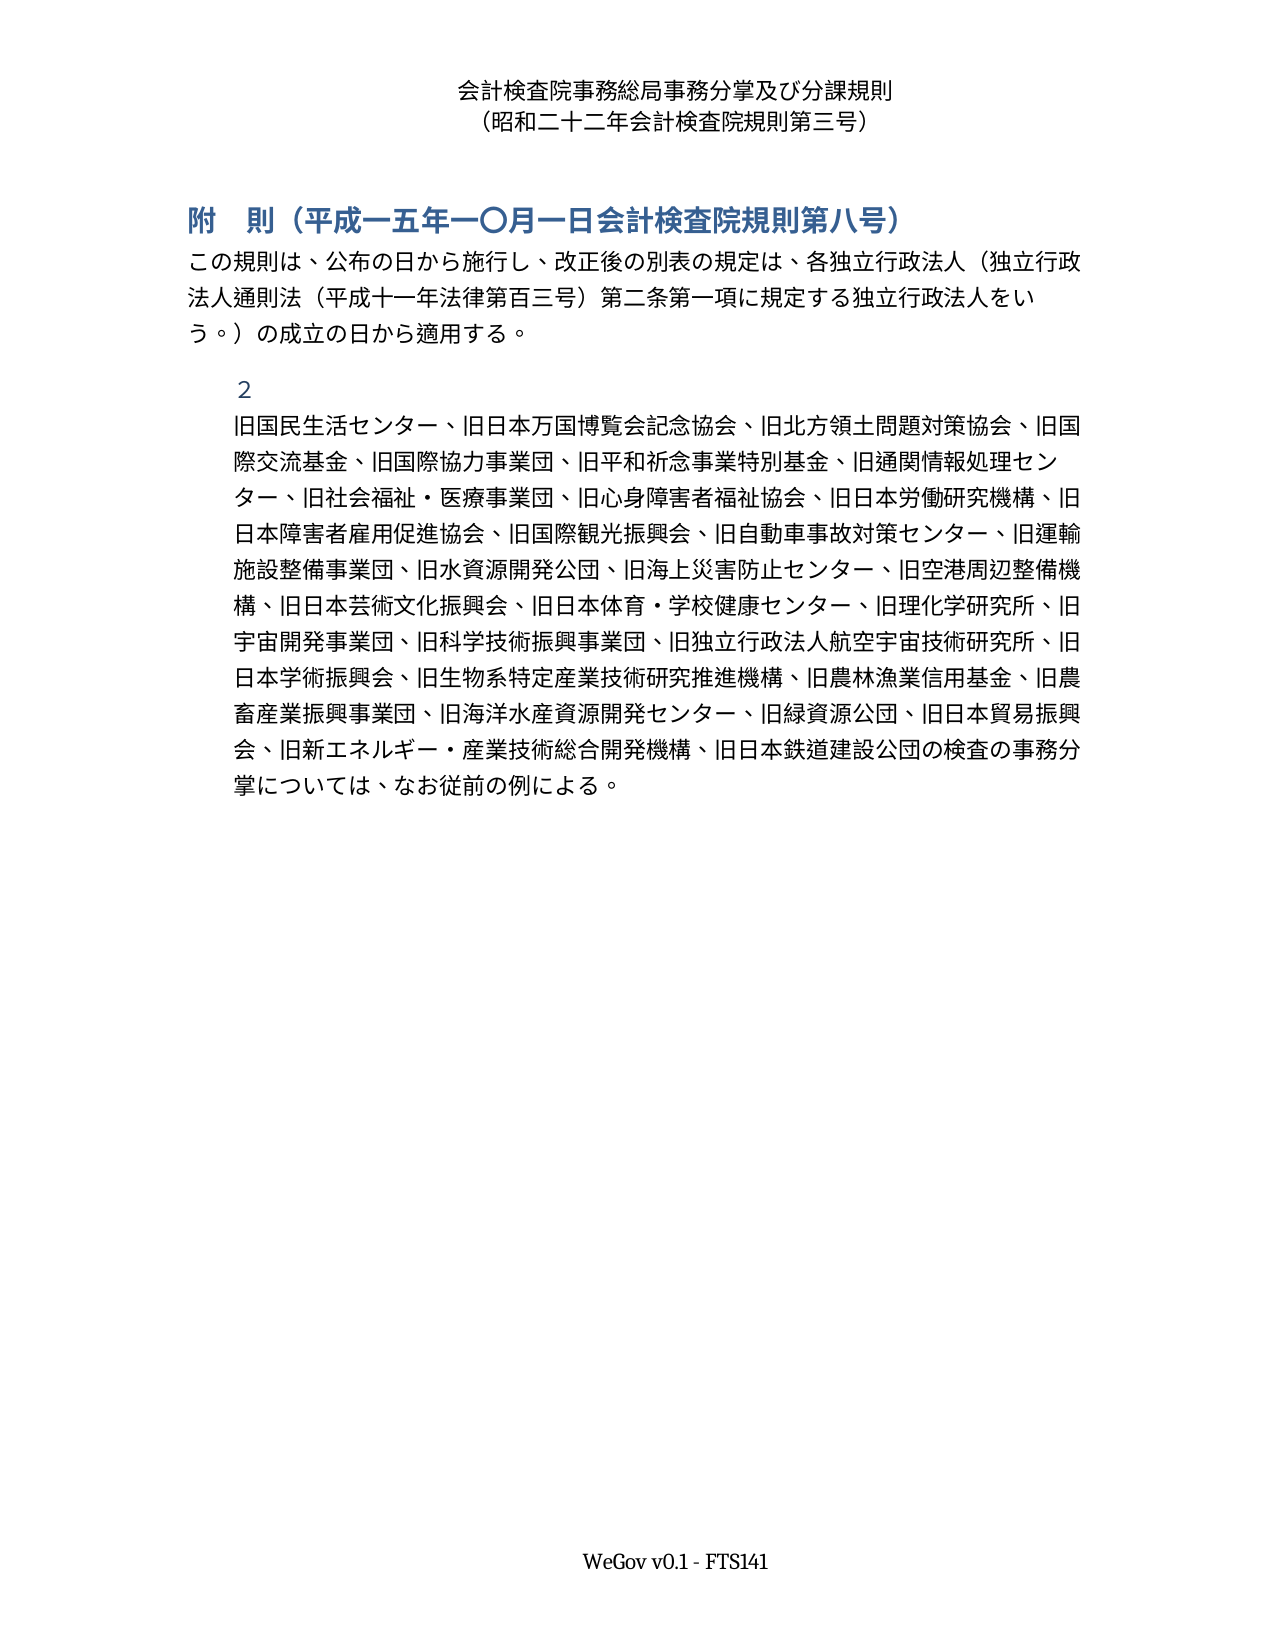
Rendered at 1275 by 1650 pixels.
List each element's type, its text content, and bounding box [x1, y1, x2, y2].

text この規則は、公布の日から施行し、改正後の別表の規定は、各独立行政法人（独立行政法人通則法（平成十一年法律第百三号）第二条第一項に規定する独立行政法人をいう。）の成立の日から適用する。 [187, 246, 1087, 349]
subtitle ２ [233, 374, 1087, 406]
text 旧国民生活センター、旧日本万国博覧会記念協会、旧北方領土問題対策協会、旧国際交流基金、旧国際協力事業団、旧平和祈念事業特別基金、旧通関情報処理センター、旧社会福祉・医療事業団、旧心身障害者福祉協会、旧日本労働研究機構、旧日本障害者雇用促進協会、旧国際観光振興会、旧自動車事故対策センター、旧運輸施設整備事業団、旧水資源開発公団、旧海上災害防止センター、旧空港周辺整備機構、旧日本芸術文化振興会、旧日本体育・学校健康センター、旧理化学研究所、旧宇宙開発事業団、旧科学技術振興事業団、旧独立行政法人航空宇宙技術研究所、旧日本学術振興会、旧生物系特定産業技術研究推進機構、旧農林漁業信用基金、旧農畜産業振興事業団、旧海洋水産資源開発センター、旧緑資源公団、旧日本貿易振興会、旧新エネルギー・産業技術総合開発機構、旧日本鉄道建設公団の検査の事務分掌については、なお従前の例による。 [233, 410, 1087, 801]
subtitle 附 則（平成一五年一〇月一日会計検査院規則第八号） [187, 200, 1087, 240]
